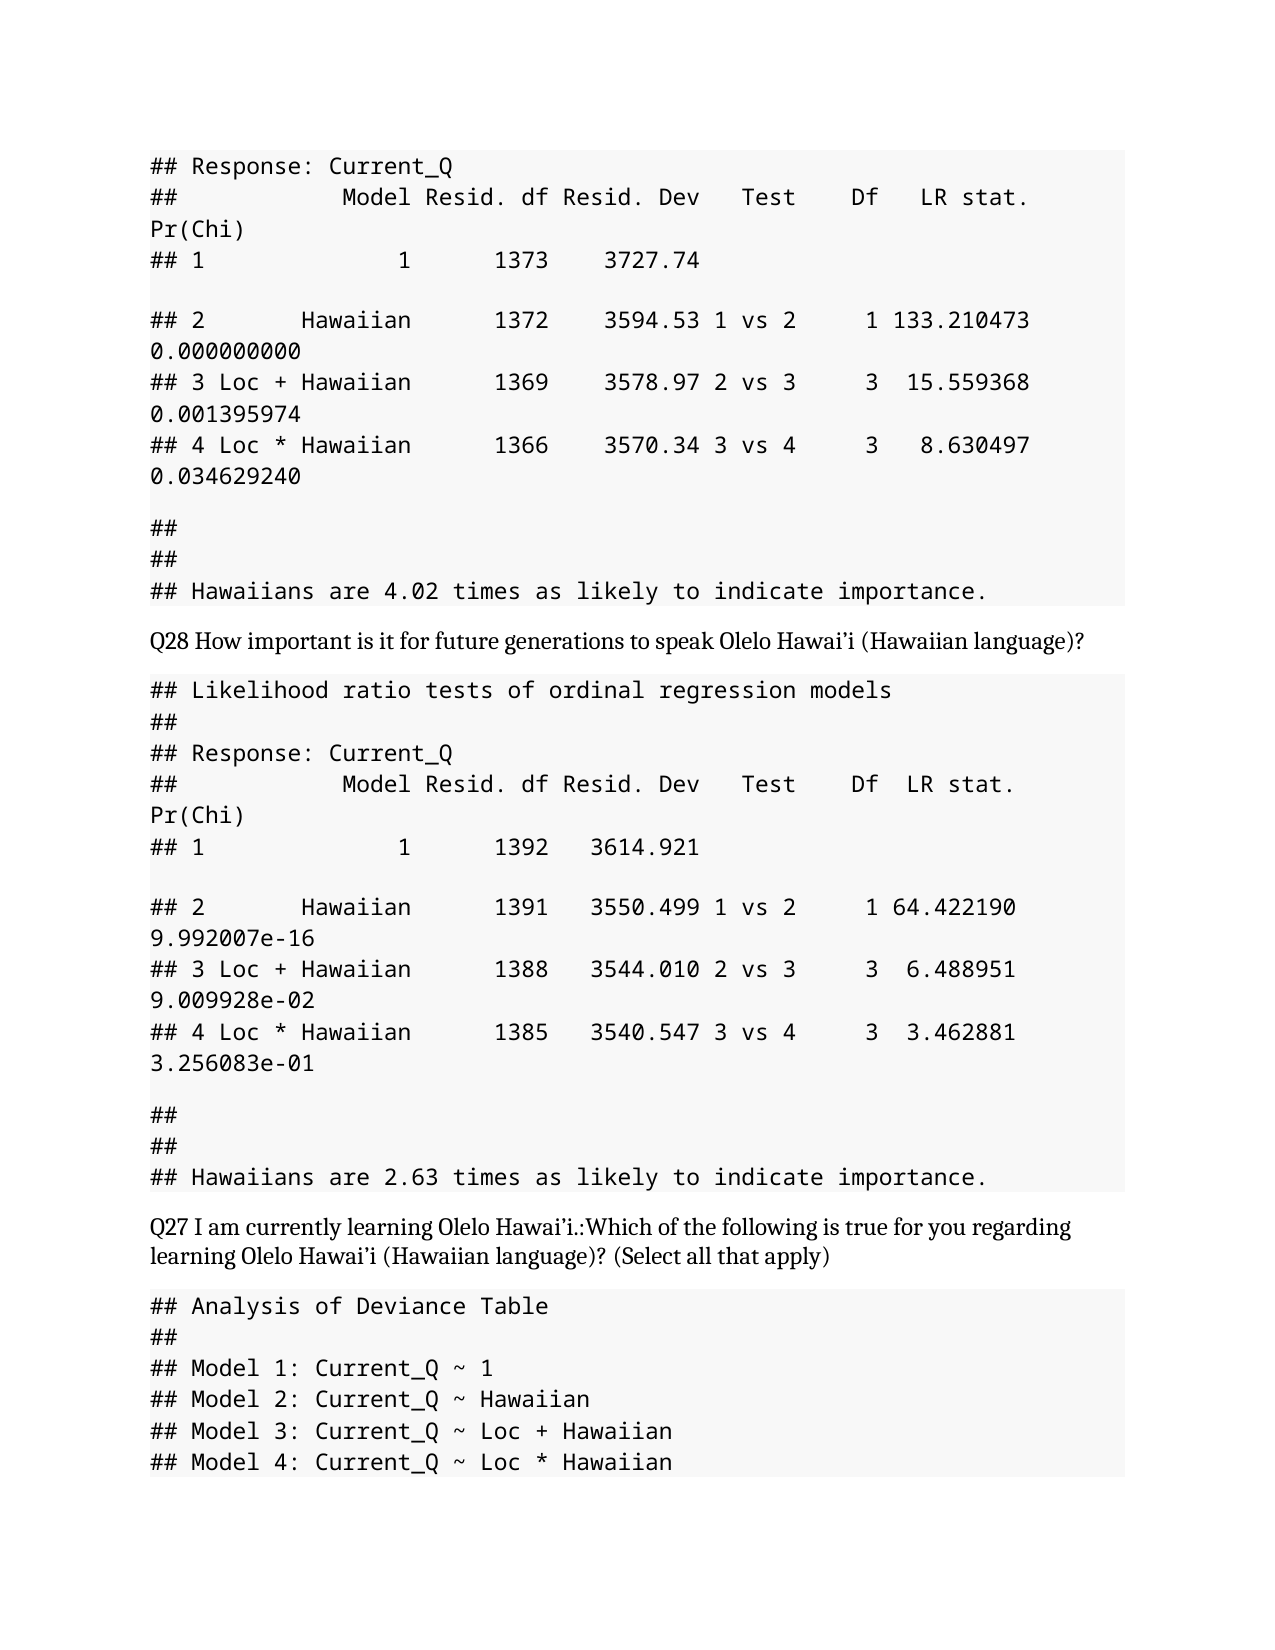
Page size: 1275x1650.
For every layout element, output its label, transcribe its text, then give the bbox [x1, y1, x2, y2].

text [150, 150, 1125, 491]
text Q28 How important is it for future generations to speak Olelo Hawai’i (Hawaiian language)? [150, 627, 1125, 655]
text ## Likelihood ratio tests of ordinal regression models ## ## Response: Current_Q ## Model Resid. df Resid. Dev Test Df LR stat. Pr(Chi) ## 1 1 1392 3614.921 ## 2 Hawaiian 1391 3550.499 1 vs 2 1 64.422190 9.992007e-16 ## 3 Loc + Hawaiian 1388 3544.010 2 vs 3 3 6.488951 9.009928e-02 ## 4 Loc * Hawaiian 1385 3540.547 3 vs 4 3 3.462881 3.256083e-01 [150, 674, 1125, 1078]
text Q27 I am currently learning Olelo Hawai’i.:Which of the following is true for you regarding learning Olelo Hawai’i (Hawaiian language)? (Select all that apply) [150, 1213, 1125, 1271]
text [150, 1289, 1125, 1477]
text ## ## ## Hawaiians are 4.02 times as likely to indicate importance. [150, 512, 1125, 606]
text ## ## ## Hawaiians are 2.63 times as likely to indicate importance. [150, 1099, 1125, 1192]
